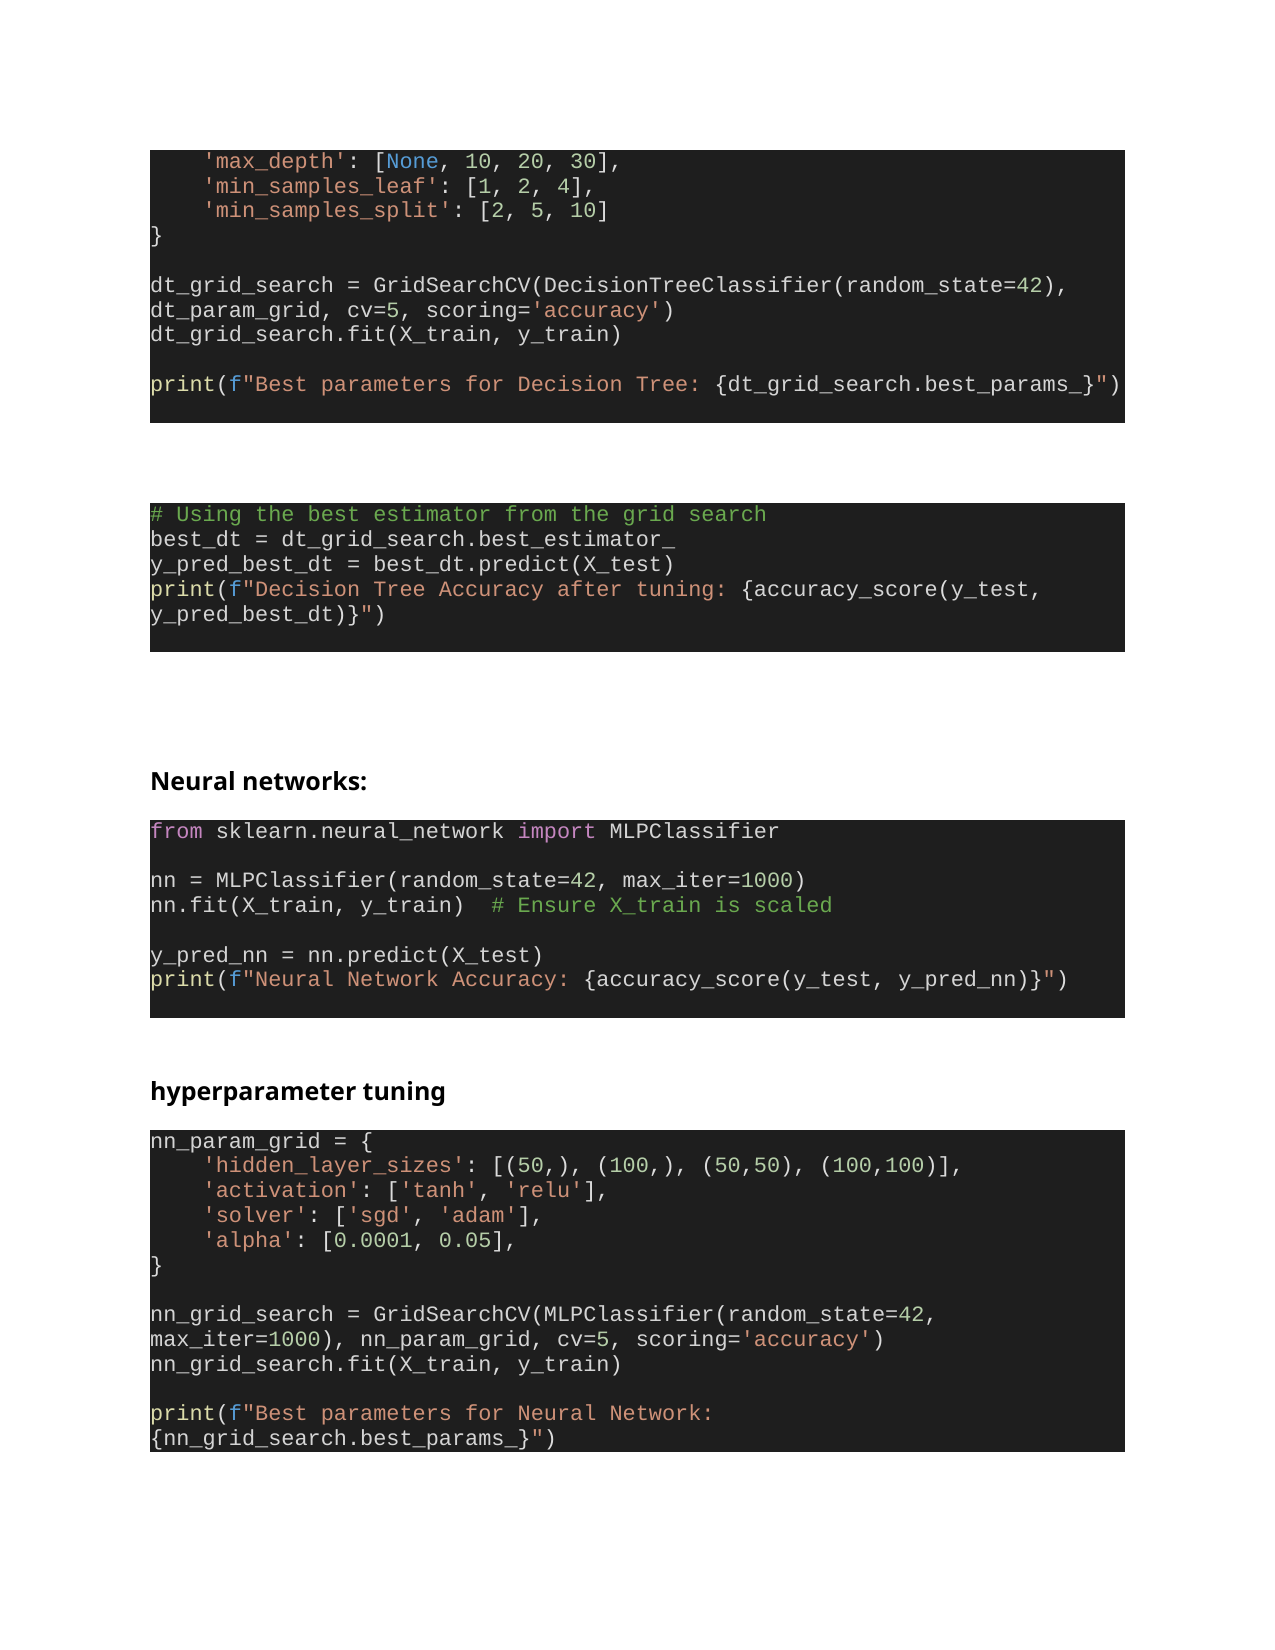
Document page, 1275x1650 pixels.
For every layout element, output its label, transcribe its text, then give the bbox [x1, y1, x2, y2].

text 'min_samples_split': [2, 5, 10] [150, 199, 1125, 224]
text 'min_samples_leaf': [1, 2, 4], [150, 175, 1125, 199]
text dt_grid_search = GridSearchCV(DecisionTreeClassifier(random_state=42), dt_param_grid, cv=5, scoring='accuracy') [150, 274, 1125, 323]
text } [150, 1254, 1125, 1278]
text 'solver': ['sgd', 'adam'], [150, 1204, 1125, 1229]
text nn_grid_search = GridSearchCV(MLPClassifier(random_state=42, max_iter=1000), nn_param_grid, cv=5, scoring='accuracy') [150, 1303, 1125, 1353]
text 'max_depth': [None, 10, 20, 30], [150, 150, 1125, 175]
text best_dt = dt_grid_search.best_estimator_ [150, 528, 1125, 553]
text print(f"Best parameters for Decision Tree: {dt_grid_search.best_params_}") [150, 373, 1125, 398]
text # Using the best estimator from the grid search [150, 503, 1125, 528]
text y_pred_nn = nn.predict(X_test) [150, 944, 1125, 968]
text 'activation': ['tanh', 'relu'], [150, 1179, 1125, 1204]
text nn_grid_search.fit(X_train, y_train) [150, 1353, 1125, 1378]
text y_pred_best_dt = best_dt.predict(X_test) [150, 553, 1125, 578]
text nn = MLPClassifier(random_state=42, max_iter=1000) [150, 869, 1125, 894]
text nn.fit(X_train, y_train) # Ensure X_train is scaled [150, 894, 1125, 919]
text hyperparameter tuning [150, 1074, 1125, 1108]
text print(f"Decision Tree Accuracy after tuning: {accuracy_score(y_test, y_pred_best_dt)}") [150, 578, 1125, 627]
text dt_grid_search.fit(X_train, y_train) [150, 323, 1125, 348]
text } [150, 224, 1125, 249]
text print(f"Neural Network Accuracy: {accuracy_score(y_test, y_pred_nn)}") [150, 968, 1125, 993]
text print(f"Best parameters for Neural Network: {nn_grid_search.best_params_}") [150, 1402, 1125, 1452]
text nn_param_grid = { [150, 1130, 1125, 1154]
text Neural networks: [150, 764, 1125, 798]
text from sklearn.neural_network import MLPClassifier [150, 820, 1125, 844]
text 'hidden_layer_sizes': [(50,), (100,), (50,50), (100,100)], [150, 1154, 1125, 1179]
text 'alpha': [0.0001, 0.05], [150, 1229, 1125, 1254]
